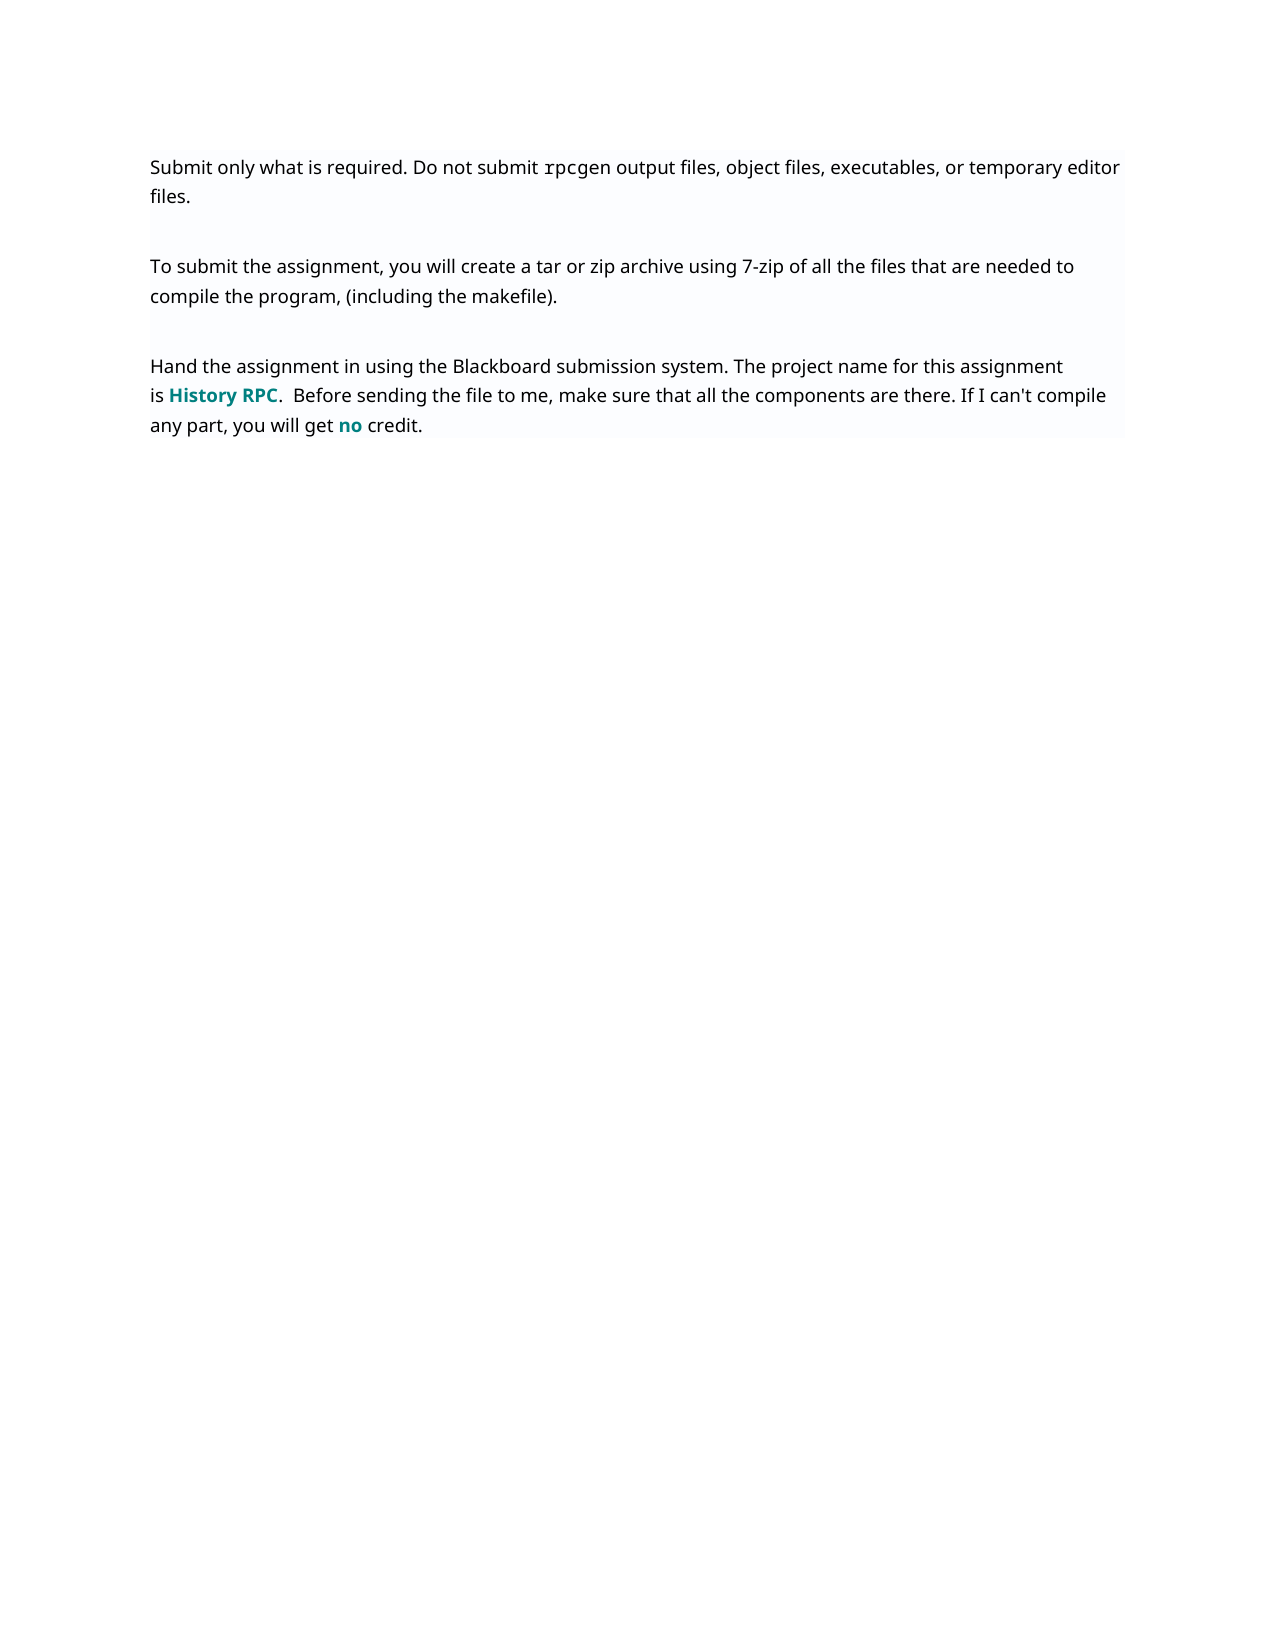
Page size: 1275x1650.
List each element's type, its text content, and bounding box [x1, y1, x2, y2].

text To submit the assignment, you will create a tar or zip archive using 7-zip of all the files that are needed to compile the program, (including the makefile). [150, 249, 1125, 309]
text Submit only what is required. Do not submit rpcgen output files, object files, executables, or temporary editor files. [150, 150, 1125, 209]
text Hand the assignment in using the Blackboard submission system. The project name for this assignment is History RPC. Before sending the file to me, make sure that all the components are there. If I can't compile any part, you will get no credit. [150, 349, 1125, 438]
